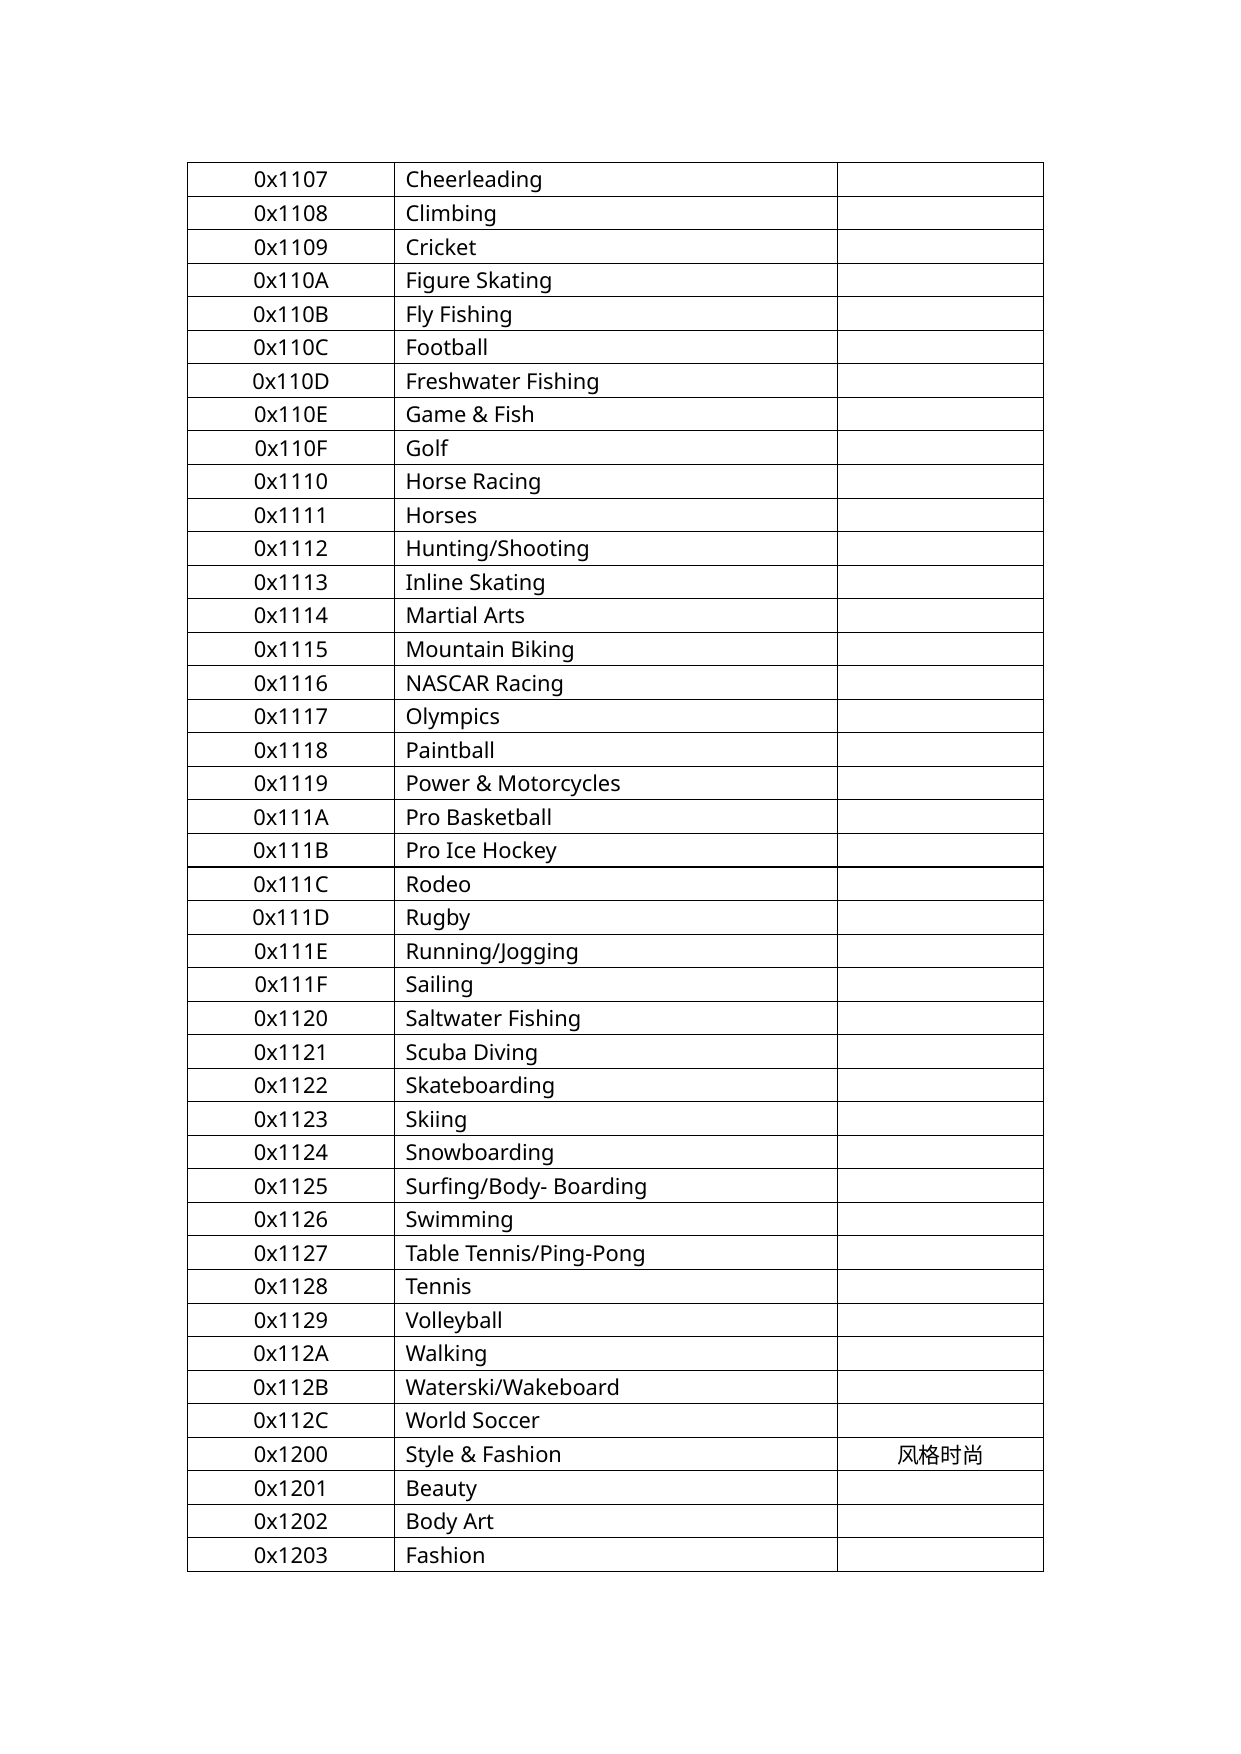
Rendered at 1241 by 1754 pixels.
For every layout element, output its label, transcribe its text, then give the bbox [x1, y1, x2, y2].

table_cell 0x1120 [188, 1002, 394, 1034]
table_cell [838, 499, 1043, 531]
table_cell Running/Jogging [395, 935, 837, 967]
table_cell 0x1108 [188, 197, 394, 229]
table_cell [838, 1203, 1043, 1235]
table_cell [838, 1371, 1043, 1403]
table_cell Table Tennis/Ping-Pong [395, 1236, 837, 1269]
table_cell 0x1121 [188, 1035, 394, 1068]
table_cell [838, 1505, 1043, 1537]
table_cell Surfing/Body- Boarding [395, 1169, 837, 1202]
table_cell 0x1129 [188, 1304, 394, 1336]
table_cell [838, 1304, 1043, 1336]
table_cell [838, 700, 1043, 732]
table_cell Game & Fish [395, 398, 837, 430]
table_cell Climbing [395, 197, 837, 229]
table_cell 0x1123 [188, 1102, 394, 1135]
table_cell Sailing [395, 968, 837, 1001]
table_cell 0x1116 [188, 666, 394, 699]
table_cell Beauty [395, 1471, 837, 1504]
table_cell 0x1111 [188, 499, 394, 531]
table_cell Waterski/Wakeboard [395, 1371, 837, 1403]
table_cell NASCAR Racing [395, 666, 837, 699]
table_cell [838, 431, 1043, 464]
table_cell 0x1126 [188, 1203, 394, 1235]
table_cell Football [395, 331, 837, 363]
table_cell 0x1110 [188, 465, 394, 497]
table_cell 0x111B [188, 834, 394, 866]
table_cell 0x1118 [188, 733, 394, 766]
table_cell 0x110E [188, 398, 394, 430]
table_cell Freshwater Fishing [395, 364, 837, 397]
table_cell Horse Racing [395, 465, 837, 497]
table_cell Style & Fashion [395, 1438, 837, 1470]
table_cell 0x1200 [188, 1438, 394, 1470]
table_cell [838, 868, 1043, 900]
table_cell 0x1127 [188, 1236, 394, 1269]
table_cell [838, 1404, 1043, 1437]
table_cell 0x110D [188, 364, 394, 397]
table_cell [838, 666, 1043, 699]
table_cell 0x1117 [188, 700, 394, 732]
table_cell 风格时尚 [838, 1438, 1043, 1470]
table_cell Saltwater Fishing [395, 1002, 837, 1034]
table_cell 0x111E [188, 935, 394, 967]
table_cell [838, 633, 1043, 665]
table_cell 0x1202 [188, 1505, 394, 1537]
table_cell [838, 800, 1043, 833]
table_cell 0x1107 [188, 163, 394, 196]
table_cell 0x1109 [188, 230, 394, 263]
table_cell Fashion [395, 1538, 837, 1571]
table_cell 0x112C [188, 1404, 394, 1437]
table_cell Olympics [395, 700, 837, 732]
table_cell Power & Motorcycles [395, 767, 837, 799]
table_cell Volleyball [395, 1304, 837, 1336]
table_cell [838, 532, 1043, 564]
table_cell [838, 230, 1043, 263]
table_cell 0x112A [188, 1337, 394, 1369]
table_cell 0x110A [188, 264, 394, 296]
table_cell [838, 767, 1043, 799]
table_cell 0x110C [188, 331, 394, 363]
table_cell [838, 1002, 1043, 1034]
table_cell [838, 968, 1043, 1001]
table_cell 0x110F [188, 431, 394, 464]
table_cell [838, 1236, 1043, 1269]
table_cell [838, 935, 1043, 967]
table_cell Horses [395, 499, 837, 531]
table_cell [838, 1069, 1043, 1101]
table_cell [838, 163, 1043, 196]
table_cell Walking [395, 1337, 837, 1369]
table_cell Mountain Biking [395, 633, 837, 665]
table_cell Fly Fishing [395, 297, 837, 330]
table_cell Cricket [395, 230, 837, 263]
table_cell Martial Arts [395, 599, 837, 632]
table_cell [838, 465, 1043, 497]
table_cell 0x111D [188, 901, 394, 933]
table_cell [838, 1035, 1043, 1068]
table_cell 0x1119 [188, 767, 394, 799]
table_cell Paintball [395, 733, 837, 766]
table_cell 0x1203 [188, 1538, 394, 1571]
table_cell 0x1128 [188, 1270, 394, 1302]
table_cell [838, 566, 1043, 598]
table_cell 0x110B [188, 297, 394, 330]
table_cell [838, 1136, 1043, 1168]
table_cell Golf [395, 431, 837, 464]
table_cell 0x1201 [188, 1471, 394, 1504]
table_cell [838, 364, 1043, 397]
table_cell 0x1112 [188, 532, 394, 564]
table_cell 0x1122 [188, 1069, 394, 1101]
table_cell Swimming [395, 1203, 837, 1235]
table_cell [838, 197, 1043, 229]
table_cell Scuba Diving [395, 1035, 837, 1068]
table_cell Skiing [395, 1102, 837, 1135]
table_cell [838, 1337, 1043, 1369]
table_cell Pro Ice Hockey [395, 834, 837, 866]
table_cell [838, 733, 1043, 766]
table_cell Rugby [395, 901, 837, 933]
table_cell 0x111A [188, 800, 394, 833]
table_cell [838, 1169, 1043, 1202]
table_cell Hunting/Shooting [395, 532, 837, 564]
table_cell [838, 1538, 1043, 1571]
table_cell Tennis [395, 1270, 837, 1302]
table_cell 0x111F [188, 968, 394, 1001]
table_cell Snowboarding [395, 1136, 837, 1168]
table_cell [838, 264, 1043, 296]
table_cell 0x1125 [188, 1169, 394, 1202]
table_cell 0x1115 [188, 633, 394, 665]
table_cell [838, 297, 1043, 330]
table_cell Inline Skating [395, 566, 837, 598]
table_cell [838, 1270, 1043, 1302]
table_cell Pro Basketball [395, 800, 837, 833]
table_cell [838, 1471, 1043, 1504]
table_cell Skateboarding [395, 1069, 837, 1101]
table_cell 0x112B [188, 1371, 394, 1403]
table_cell Rodeo [395, 868, 837, 900]
table_cell [838, 599, 1043, 632]
table_cell [838, 1102, 1043, 1135]
table_cell [838, 834, 1043, 866]
table_cell Body Art [395, 1505, 837, 1537]
table_cell 0x1113 [188, 566, 394, 598]
table_cell 0x1124 [188, 1136, 394, 1168]
table_cell Cheerleading [395, 163, 837, 196]
table_cell [838, 398, 1043, 430]
table_cell 0x1114 [188, 599, 394, 632]
table_cell [838, 331, 1043, 363]
table_cell Figure Skating [395, 264, 837, 296]
table_cell World Soccer [395, 1404, 837, 1437]
table_cell 0x111C [188, 868, 394, 900]
table_cell [838, 901, 1043, 933]
